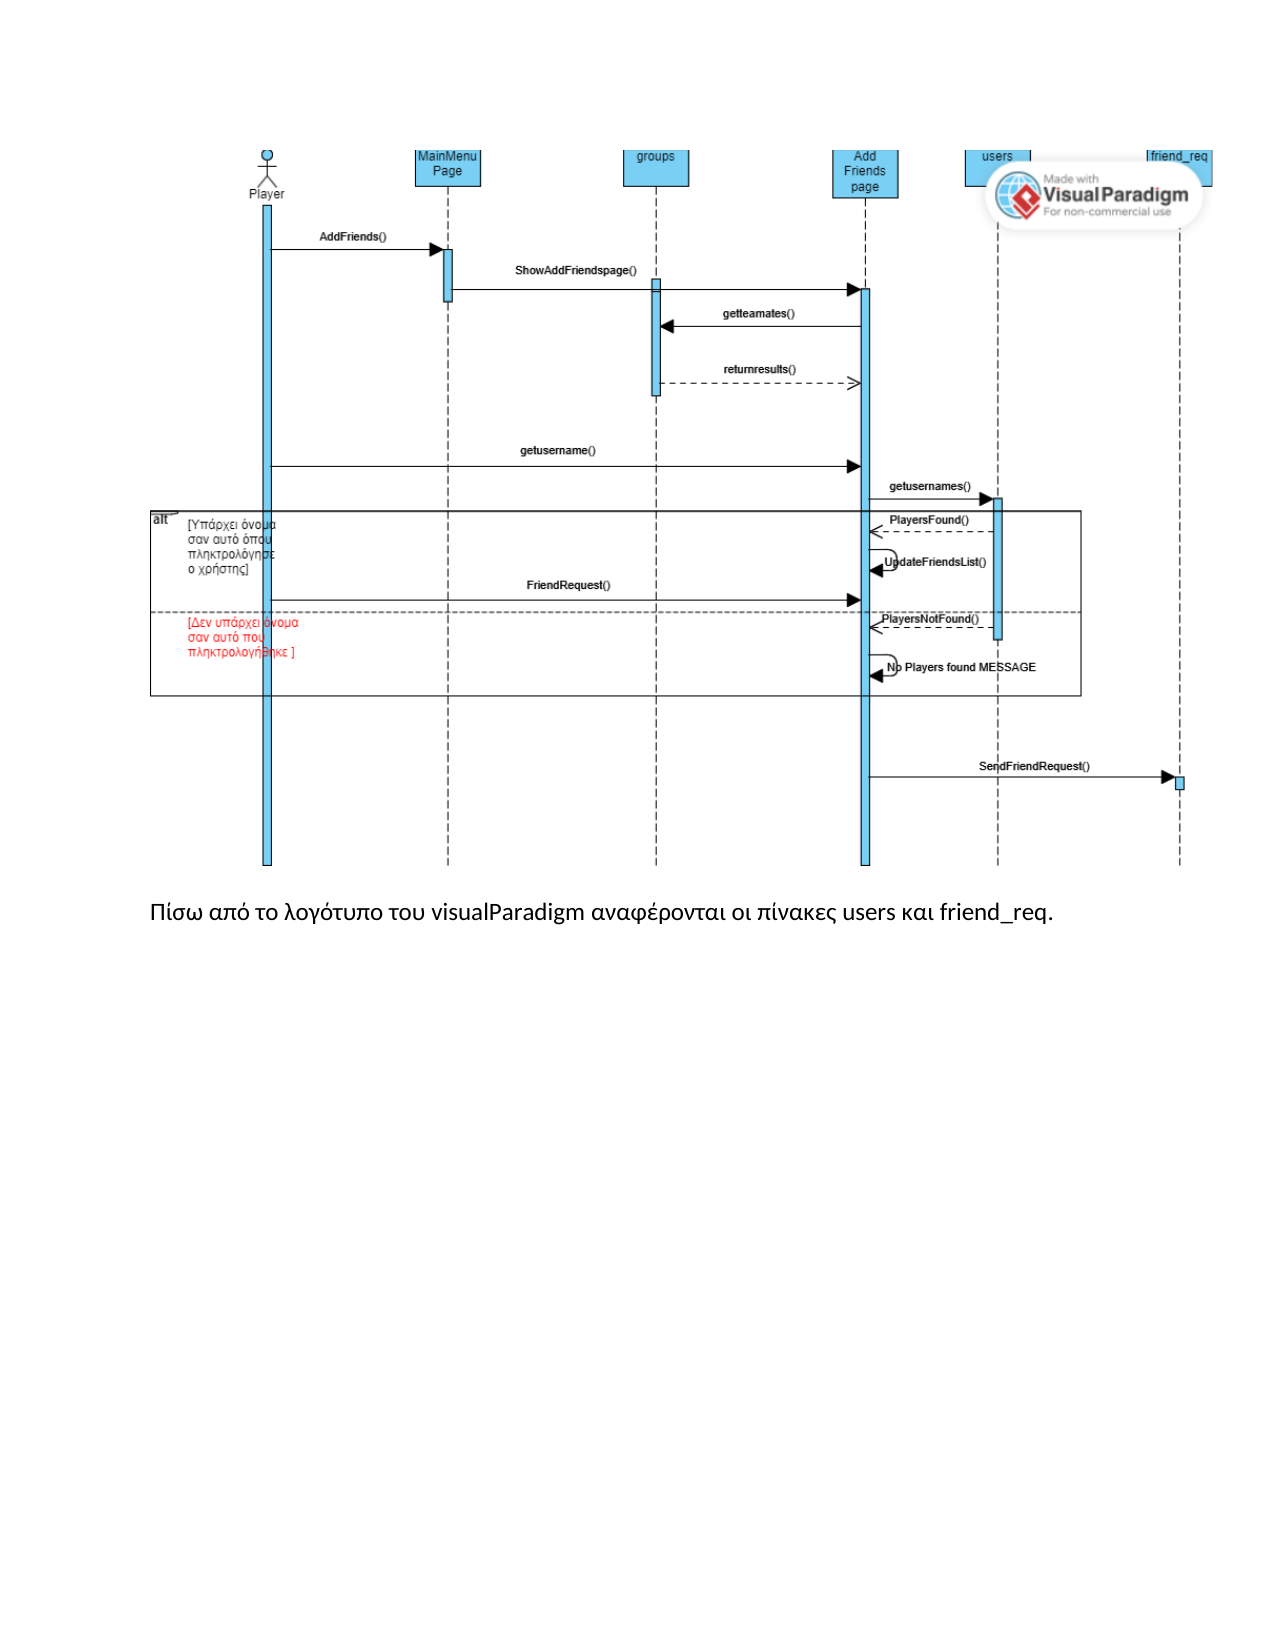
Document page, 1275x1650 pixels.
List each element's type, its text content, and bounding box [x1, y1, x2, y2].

picture [150, 150, 1213, 866]
text Πίσω από το λογότυπο του visualParadigm αναφέρονται οι πίνακες users και friend_req. [150, 896, 1125, 927]
